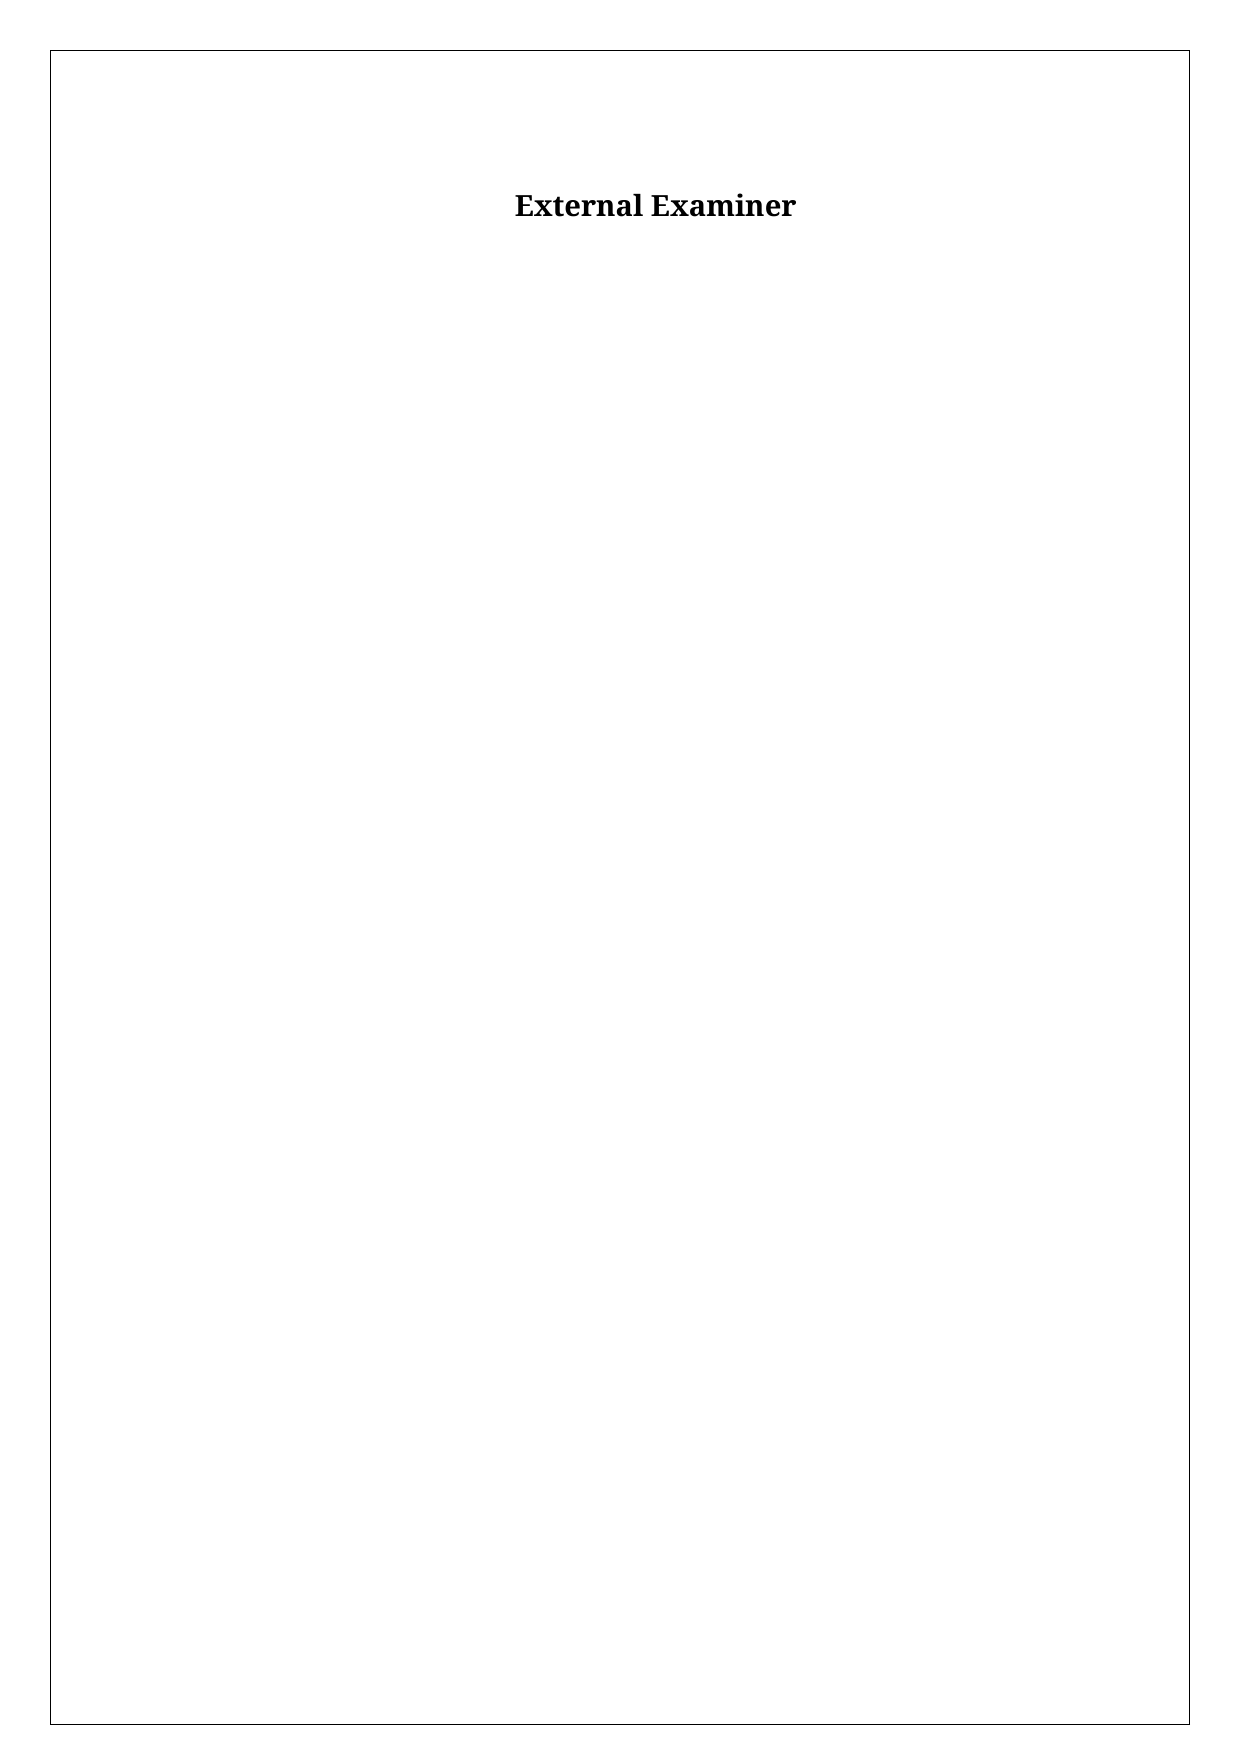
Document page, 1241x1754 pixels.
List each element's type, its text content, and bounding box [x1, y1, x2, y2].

text External Examiner [439, 186, 1021, 225]
